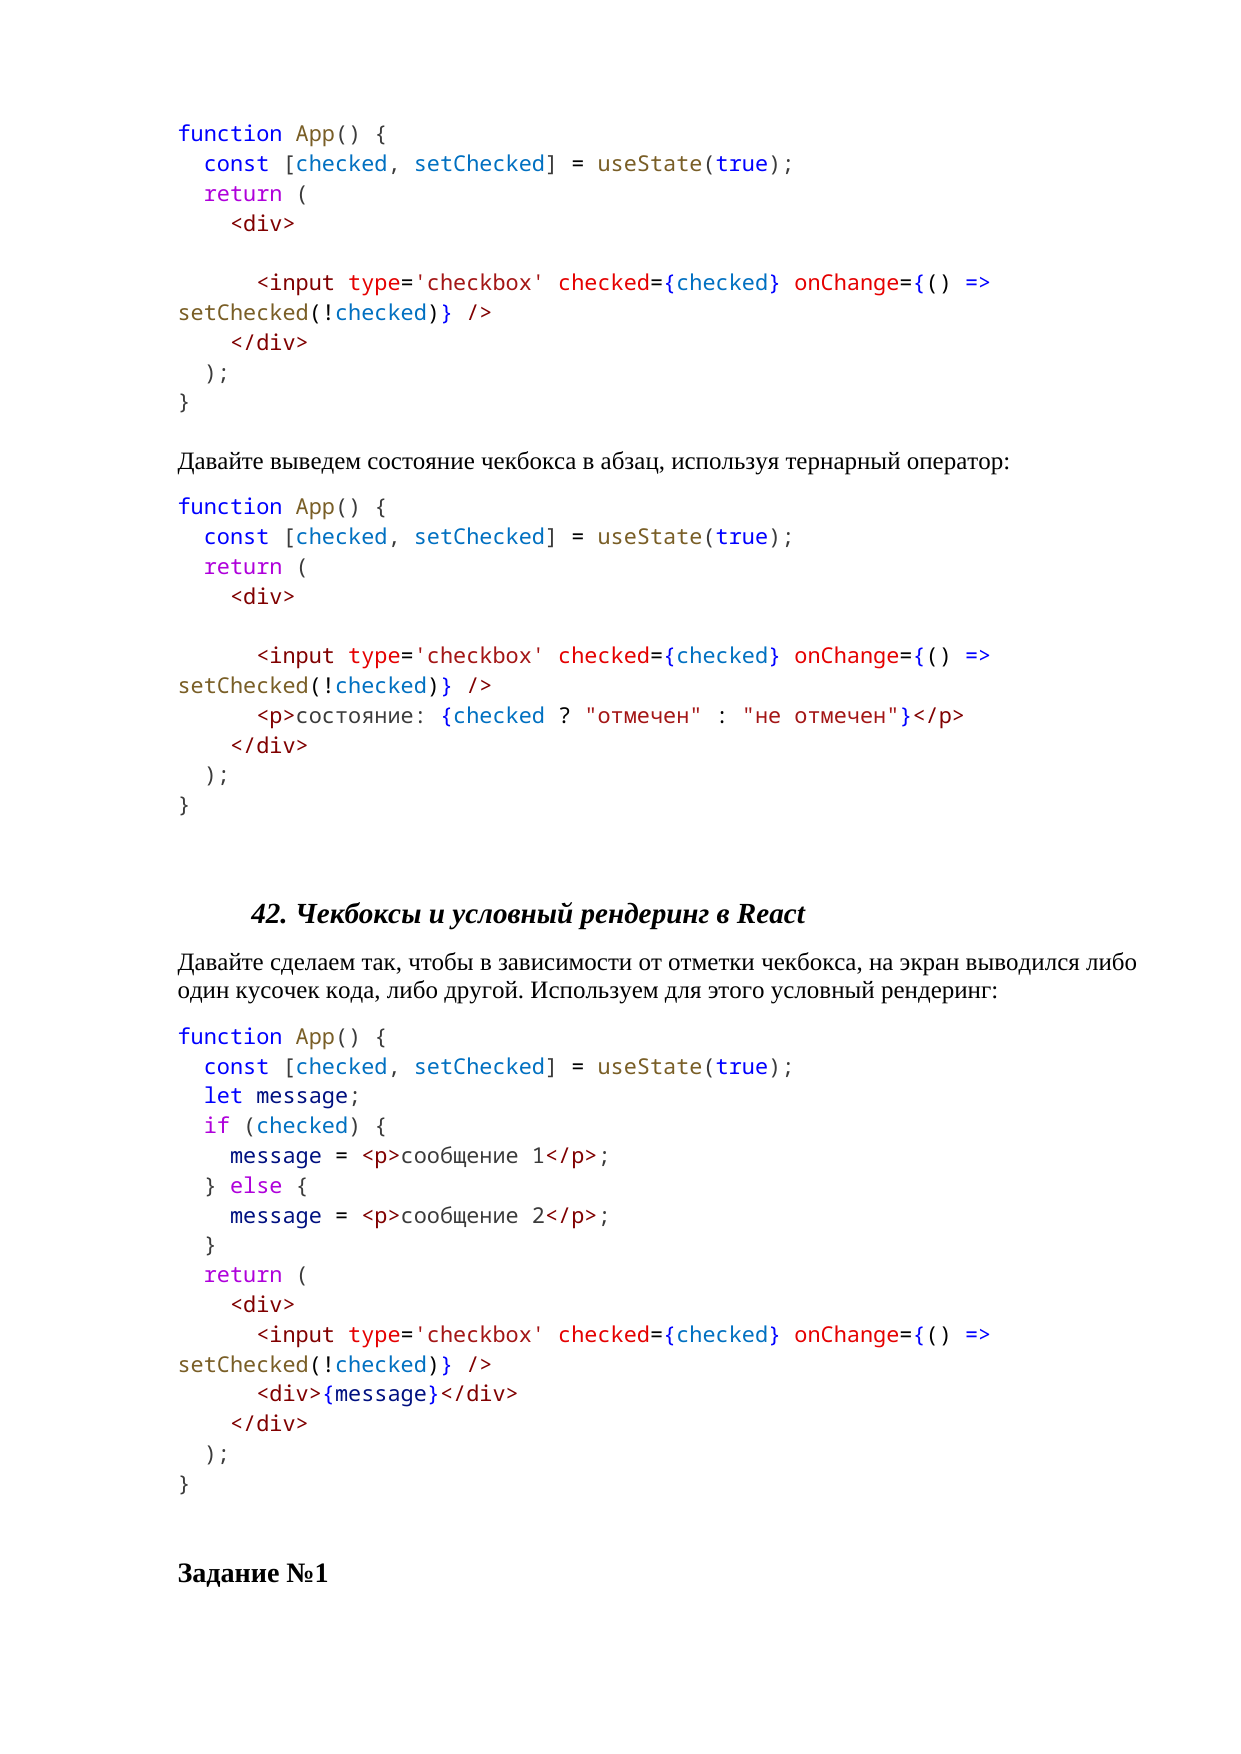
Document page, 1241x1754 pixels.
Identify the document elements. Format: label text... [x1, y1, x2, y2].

text <input type='checkbox' checked={checked} onChange={() => setChecked(!checked)} /> [177, 640, 1152, 700]
text } [177, 1229, 1152, 1259]
text <div> [177, 1289, 1152, 1319]
text Давайте сделаем так, чтобы в зависимости от отметки чекбокса, на экран выводился либо один кусочек кода, либо другой. Используем для этого условный рендеринг: [177, 947, 1152, 1004]
text <div>{message}</div> [177, 1378, 1152, 1408]
text return ( [177, 1259, 1152, 1289]
text function App() { [177, 1021, 1152, 1051]
text return ( [177, 551, 1152, 581]
subtitle Задание №1 [177, 1557, 1152, 1589]
text <div> [177, 207, 1152, 237]
text <input type='checkbox' checked={checked} onChange={() => setChecked(!checked)} /> [177, 267, 1152, 327]
text } [177, 1468, 1152, 1498]
text let message; [177, 1081, 1152, 1110]
text } else { [177, 1170, 1152, 1200]
text </div> [177, 729, 1152, 759]
text ); [177, 1438, 1152, 1468]
text ); [177, 356, 1152, 386]
text } [177, 386, 1152, 416]
text <div> [177, 581, 1152, 610]
text message = <p>сообщение 1</p>; [177, 1140, 1152, 1170]
text message = <p>сообщение 2</p>; [177, 1200, 1152, 1229]
text <p>состояние: {checked ? "отмечен" : "не отмечен"}</p> [177, 700, 1152, 729]
text const [checked, setChecked] = useState(true); [177, 1051, 1152, 1081]
text const [checked, setChecked] = useState(true); [177, 148, 1152, 178]
text function App() { [177, 118, 1152, 148]
text } [177, 789, 1152, 819]
text function App() { [177, 491, 1152, 521]
text <input type='checkbox' checked={checked} onChange={() => setChecked(!checked)} /> [177, 1319, 1152, 1378]
text </div> [177, 327, 1152, 356]
text ); [177, 759, 1152, 789]
subtitle 42. Чекбоксы и условный рендеринг в React [177, 896, 1152, 930]
text if (checked) { [177, 1110, 1152, 1140]
text const [checked, setChecked] = useState(true); [177, 521, 1152, 551]
text Давайте выведем состояние чекбокса в абзац, используя тернарный оператор: [177, 446, 1152, 474]
text </div> [177, 1408, 1152, 1438]
text return ( [177, 178, 1152, 207]
